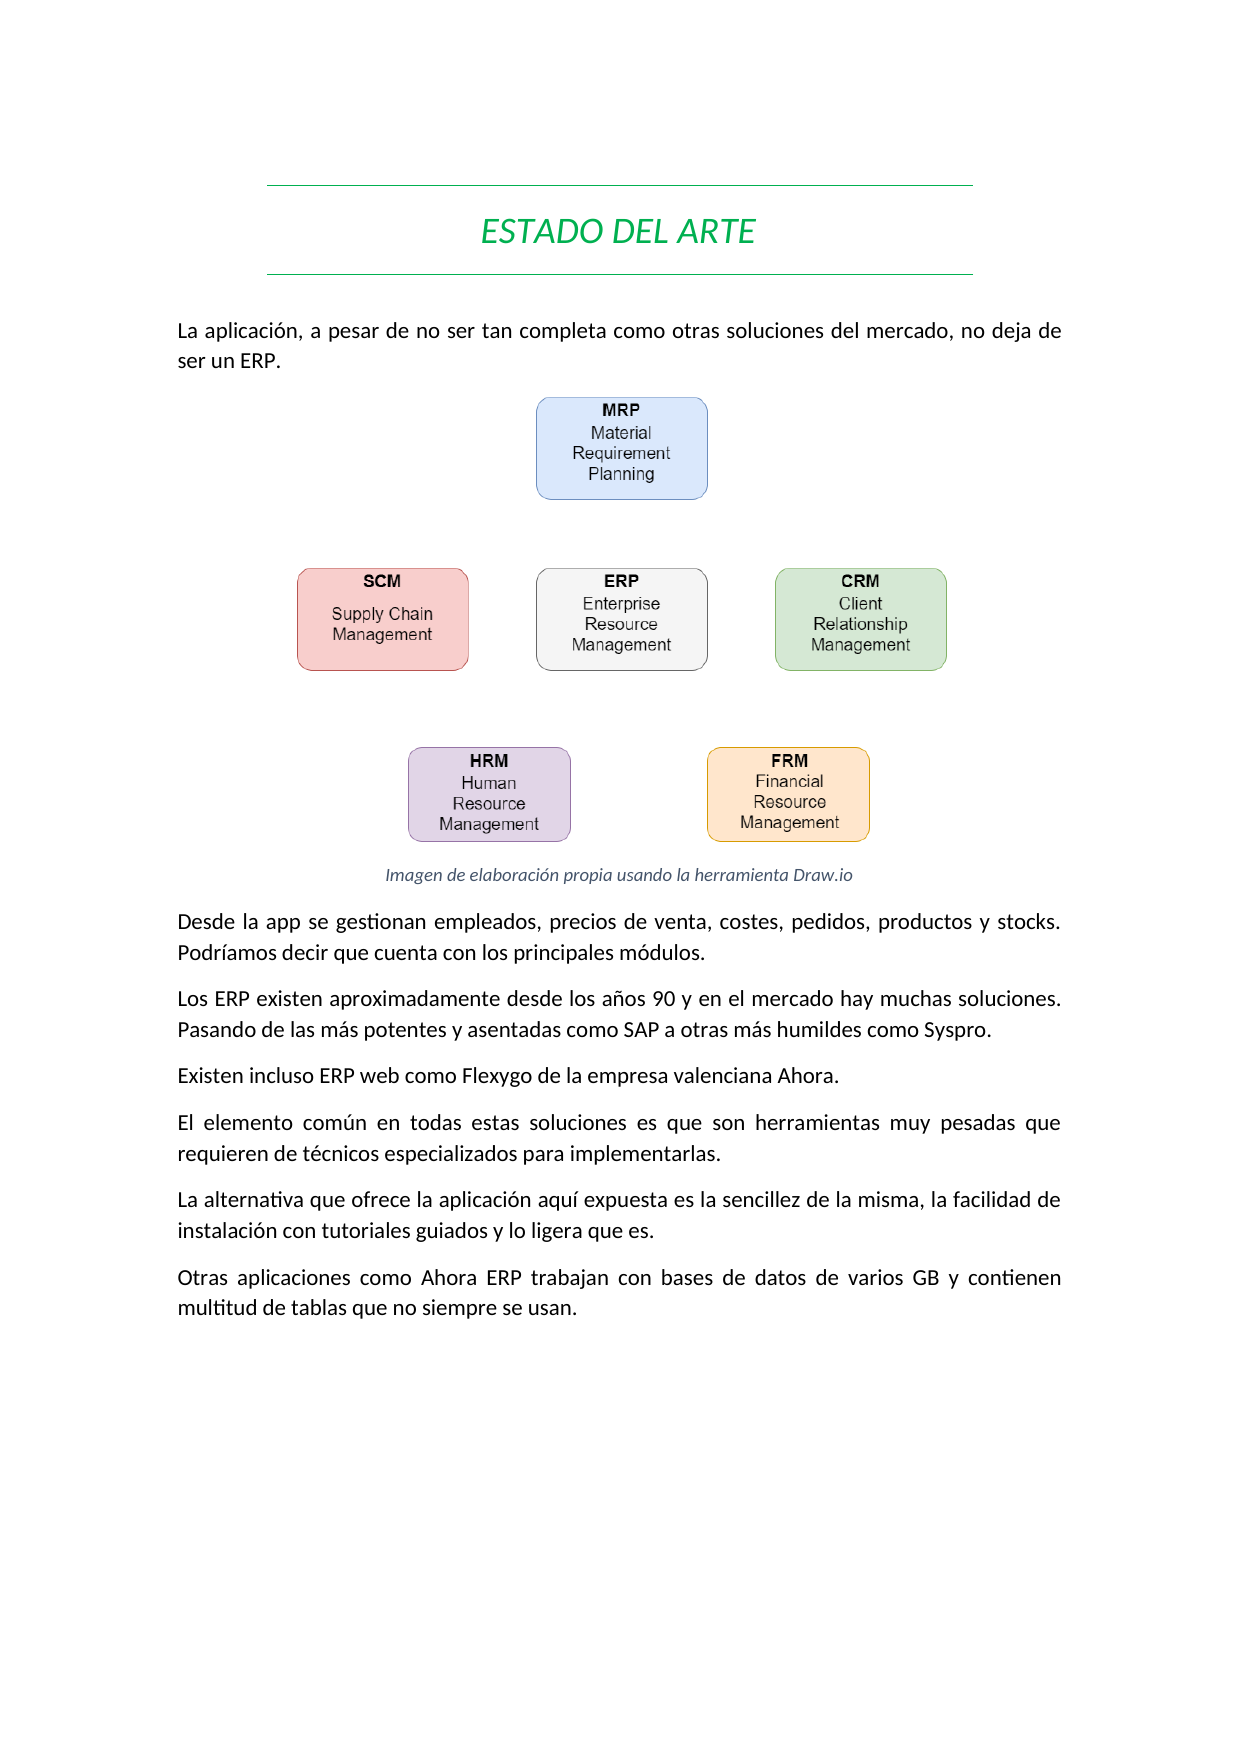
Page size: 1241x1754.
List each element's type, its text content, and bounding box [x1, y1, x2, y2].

text La aplicación, a pesar de no ser tan completa como otras soluciones del mercado, no deja de ser un ERP. [177, 316, 1063, 374]
picture [293, 392, 948, 845]
text Desde la app se gestionan empleados, precios de venta, costes, pedidos, productos y stocks. Podríamos decir que cuenta con los principales módulos. [177, 907, 1063, 966]
text Existen incluso ERP web como Flexygo de la empresa valenciana Ahora. [177, 1062, 1063, 1089]
text La alternativa que ofrece la aplicación aquí expuesta es la sencillez de la misma, la facilidad de instalación con tutoriales guiados y lo ligera que es. [177, 1186, 1063, 1244]
text Imagen de elaboración propia usando la herramienta Draw.io [177, 864, 1063, 887]
text Los ERP existen aproximadamente desde los años 90 y en el mercado hay muchas soluciones. Pasando de las más potentes y asentadas como SAP a otras más humildes como Syspro. [177, 984, 1063, 1043]
text ESTADO DEL ARTE [267, 186, 973, 274]
text El elemento común en todas estas soluciones es que son herramientas muy pesadas que requieren de técnicos especializados para implementarlas. [177, 1108, 1063, 1167]
text Otras aplicaciones como Ahora ERP trabajan con bases de datos de varios GB y contienen multitud de tablas que no siempre se usan. [177, 1263, 1063, 1321]
